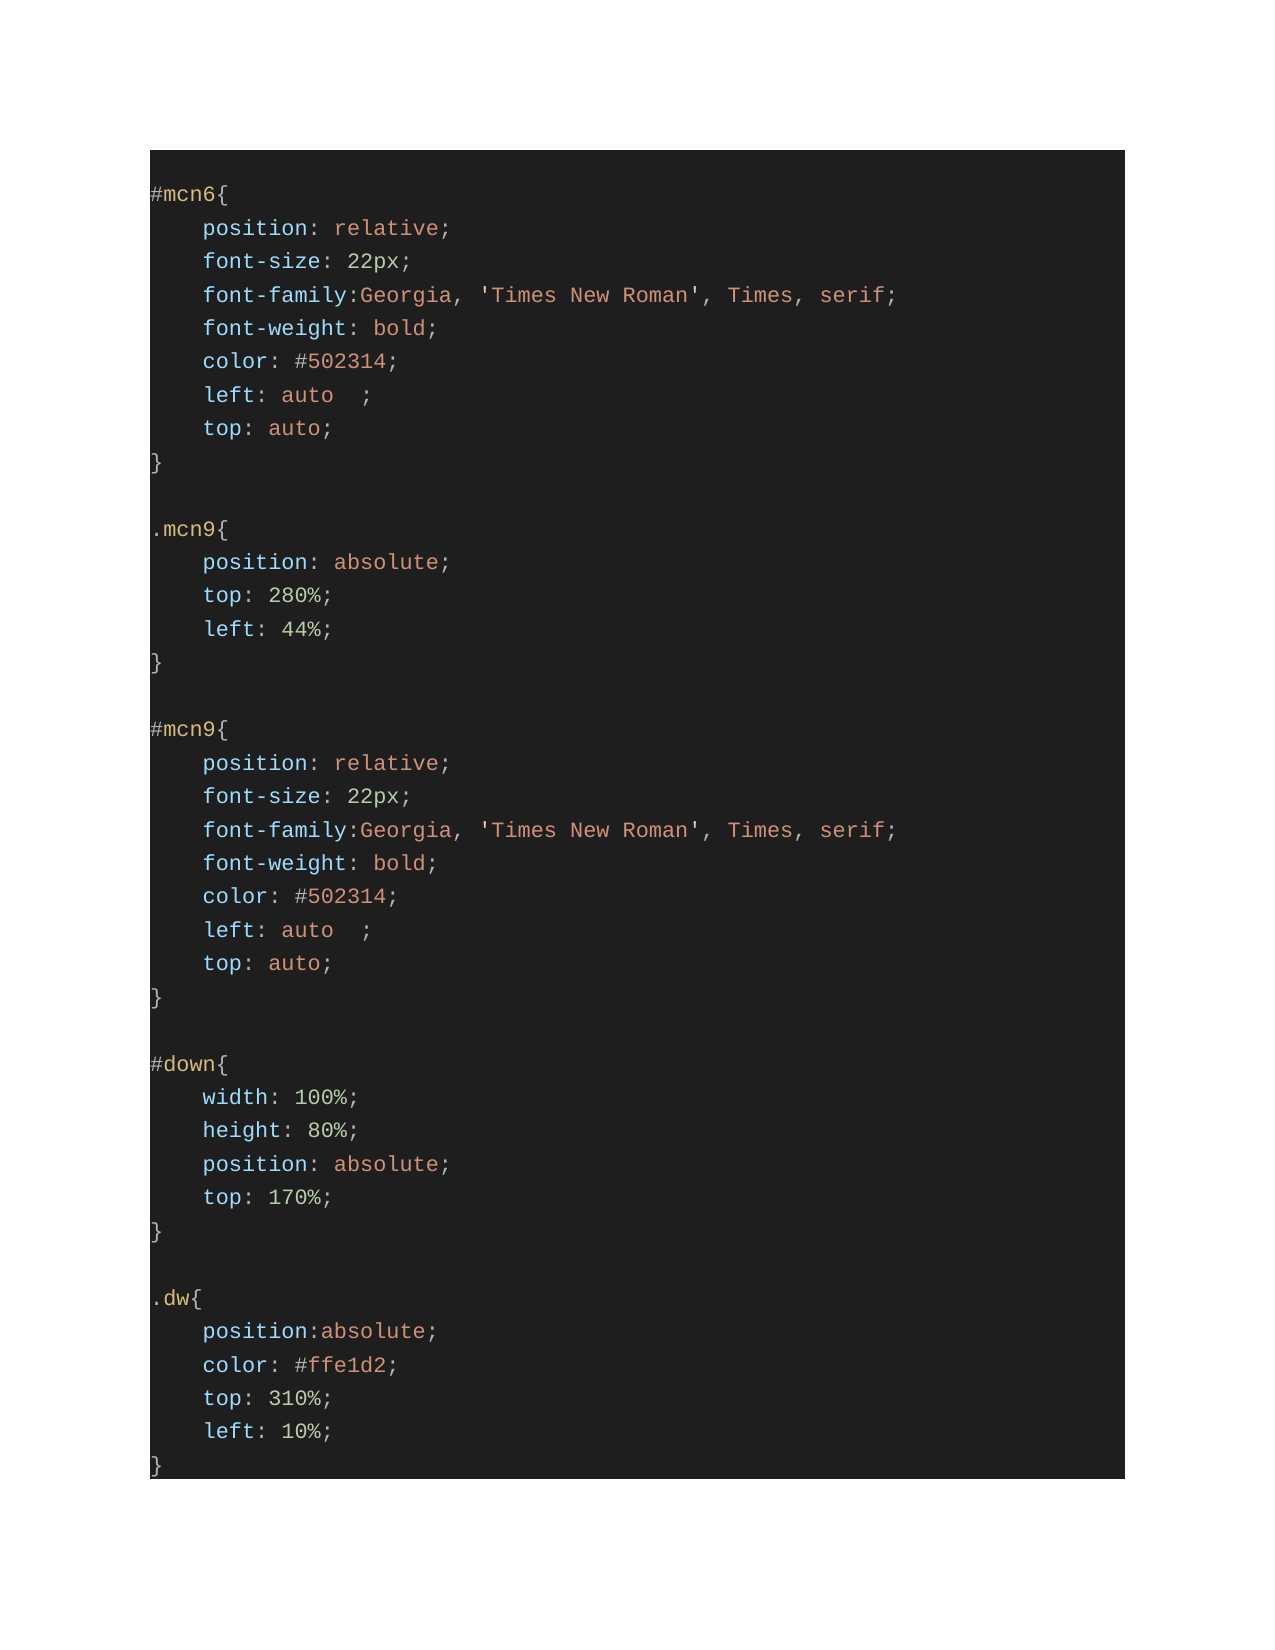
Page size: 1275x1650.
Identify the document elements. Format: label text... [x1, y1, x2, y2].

text color: #502314; [150, 351, 1125, 375]
text left: 44%; [150, 618, 1125, 643]
text left: auto ; [150, 919, 1125, 944]
text .mcn9{ [150, 518, 1125, 543]
text } [150, 1454, 1125, 1479]
text font-family:Georgia, 'Times New Roman', Times, serif; [150, 284, 1125, 308]
text height: 80%; [150, 1120, 1125, 1144]
text left: auto ; [150, 384, 1125, 409]
text left: 10%; [150, 1421, 1125, 1445]
text position:absolute; [150, 1320, 1125, 1345]
text font-weight: bold; [150, 317, 1125, 342]
text position: relative; [150, 217, 1125, 242]
text position: relative; [150, 752, 1125, 777]
text font-family:Georgia, 'Times New Roman', Times, serif; [150, 819, 1125, 843]
text } [150, 1220, 1125, 1245]
text } [150, 652, 1125, 676]
text top: 280%; [150, 585, 1125, 609]
text #mcn6{ [150, 183, 1125, 208]
text } [150, 986, 1125, 1011]
text color: #ffe1d2; [150, 1354, 1125, 1378]
text width: 100%; [150, 1086, 1125, 1111]
text font-size: 22px; [150, 250, 1125, 275]
text } [150, 451, 1125, 476]
text #down{ [150, 1053, 1125, 1078]
text top: auto; [150, 417, 1125, 442]
text #mcn9{ [150, 718, 1125, 743]
text top: auto; [150, 952, 1125, 977]
text position: absolute; [150, 551, 1125, 576]
text color: #502314; [150, 886, 1125, 910]
text top: 310%; [150, 1387, 1125, 1412]
text font-weight: bold; [150, 852, 1125, 877]
text .dw{ [150, 1287, 1125, 1312]
text top: 170%; [150, 1187, 1125, 1211]
text position: absolute; [150, 1153, 1125, 1178]
text font-size: 22px; [150, 785, 1125, 810]
